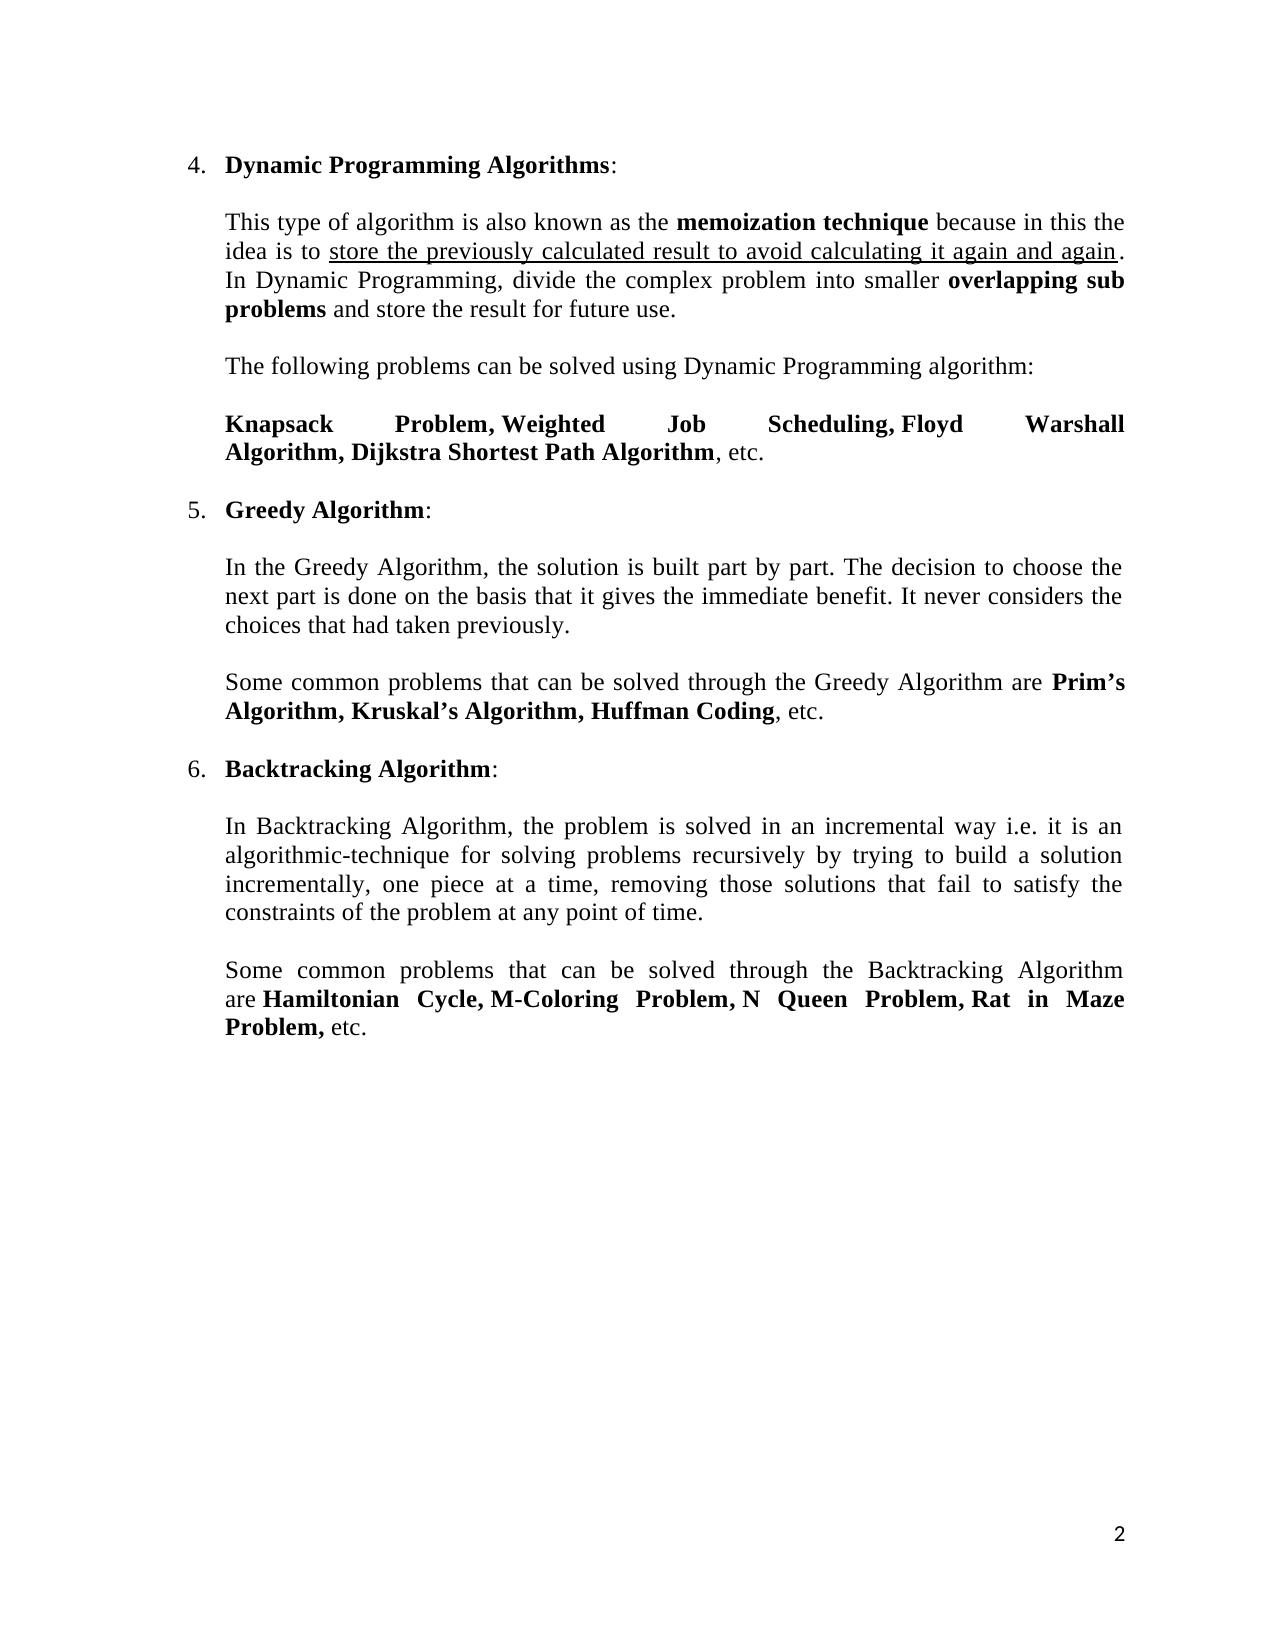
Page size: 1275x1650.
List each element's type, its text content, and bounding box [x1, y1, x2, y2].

list Backtracking Algorithm: [187, 754, 1125, 811]
text This type of algorithm is also known as the memoization technique because in this the idea is to store the previously calculated result to avoid calculating it again and again. In Dynamic Programming, divide the complex problem into smaller overlapping sub problems and store the result for future use. [225, 207, 1125, 322]
text The following problems can be solved using Dynamic Programming algorithm: [225, 351, 1125, 380]
text Knapsack Problem, Weighted Job Scheduling, Floyd Warshall Algorithm, Dijkstra Shortest Path Algorithm, etc. [225, 409, 1125, 466]
text In Backtracking Algorithm, the problem is solved in an incremental way i.e. it is an algorithmic-technique for solving problems recursively by trying to build a solution incrementally, one piece at a time, removing those solutions that fail to satisfy the constraints of the problem at any point of time. [225, 811, 1125, 926]
text In the Greedy Algorithm, the solution is built part by part. The decision to choose the next part is done on the basis that it gives the immediate benefit. It never considers the choices that had taken previously. [225, 552, 1125, 639]
list Dynamic Programming Algorithms: [187, 150, 1125, 207]
list Greedy Algorithm: [187, 495, 1125, 552]
text Some common problems that can be solved through the Greedy Algorithm are Prim’s Algorithm, Kruskal’s Algorithm, Huffman Coding, etc. [225, 667, 1125, 725]
text Some common problems that can be solved through the Backtracking Algorithm are Hamiltonian Cycle, M-Coloring Problem, N Queen Problem, Rat in Maze Problem, etc. [225, 955, 1125, 1041]
